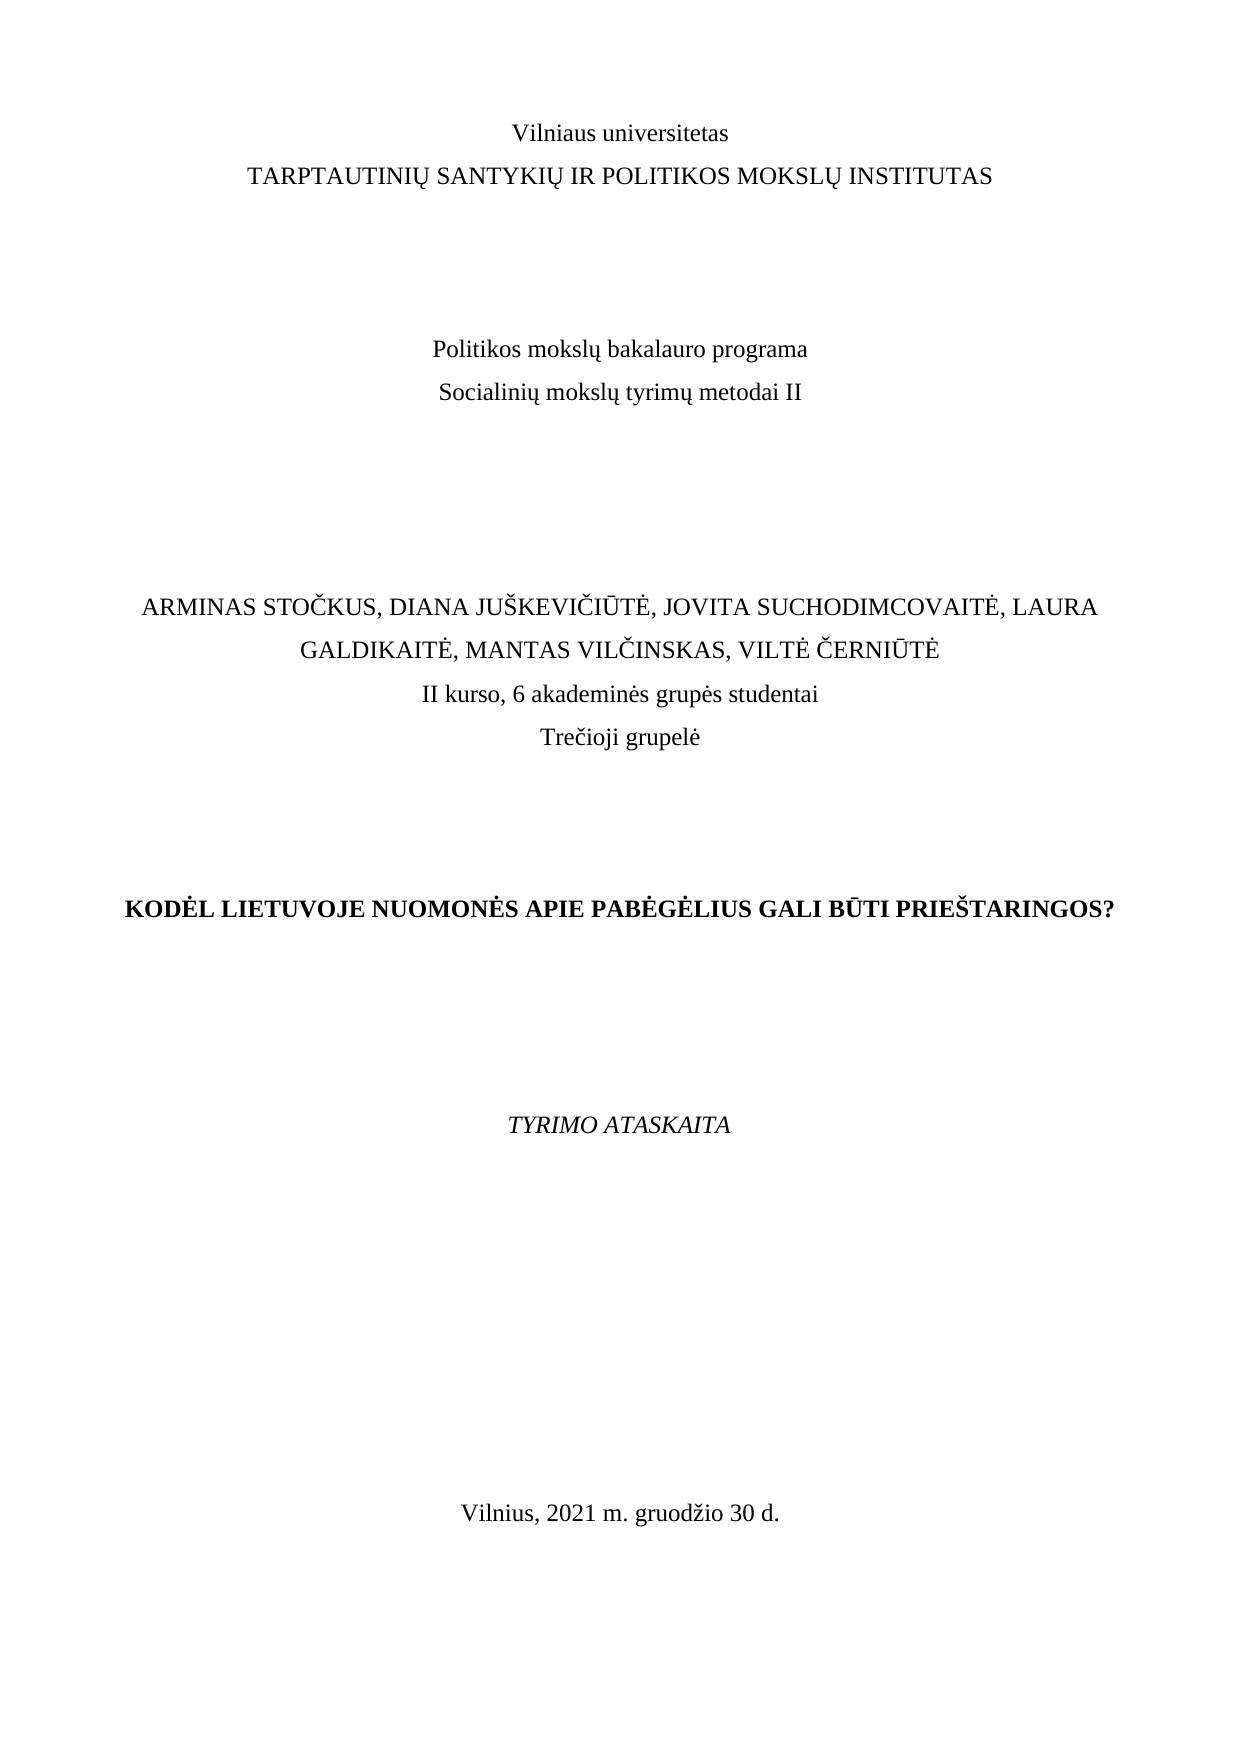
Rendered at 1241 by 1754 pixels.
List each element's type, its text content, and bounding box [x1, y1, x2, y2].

text TYRIMO ATASKAITA [75, 1110, 1165, 1139]
text TARPTAUTINIŲ SANTYKIŲ IR POLITIKOS MOKSLŲ INSTITUTAS [75, 161, 1165, 190]
text Trečioji grupelė [75, 722, 1165, 751]
text Vilniaus universitetas [75, 118, 1165, 147]
text ARMINAS STOČKUS, DIANA JUŠKEVIČIŪTĖ, JOVITA SUCHODIMCOVAITĖ, LAURA GALDIKAITĖ, MANTAS VILČINSKAS, VILTĖ ČERNIŪTĖ [75, 592, 1165, 664]
text II kurso, 6 akademinės grupės studentai [75, 679, 1165, 707]
text KODĖL LIETUVOJE NUOMONĖS APIE PABĖGĖLIUS GALI BŪTI PRIEŠTARINGOS? [75, 894, 1165, 923]
text Socialinių mokslų tyrimų metodai II [75, 377, 1165, 406]
text Politikos mokslų bakalauro programa [75, 334, 1165, 362]
text Vilnius, 2021 m. gruodžio 30 d. [75, 1498, 1165, 1527]
